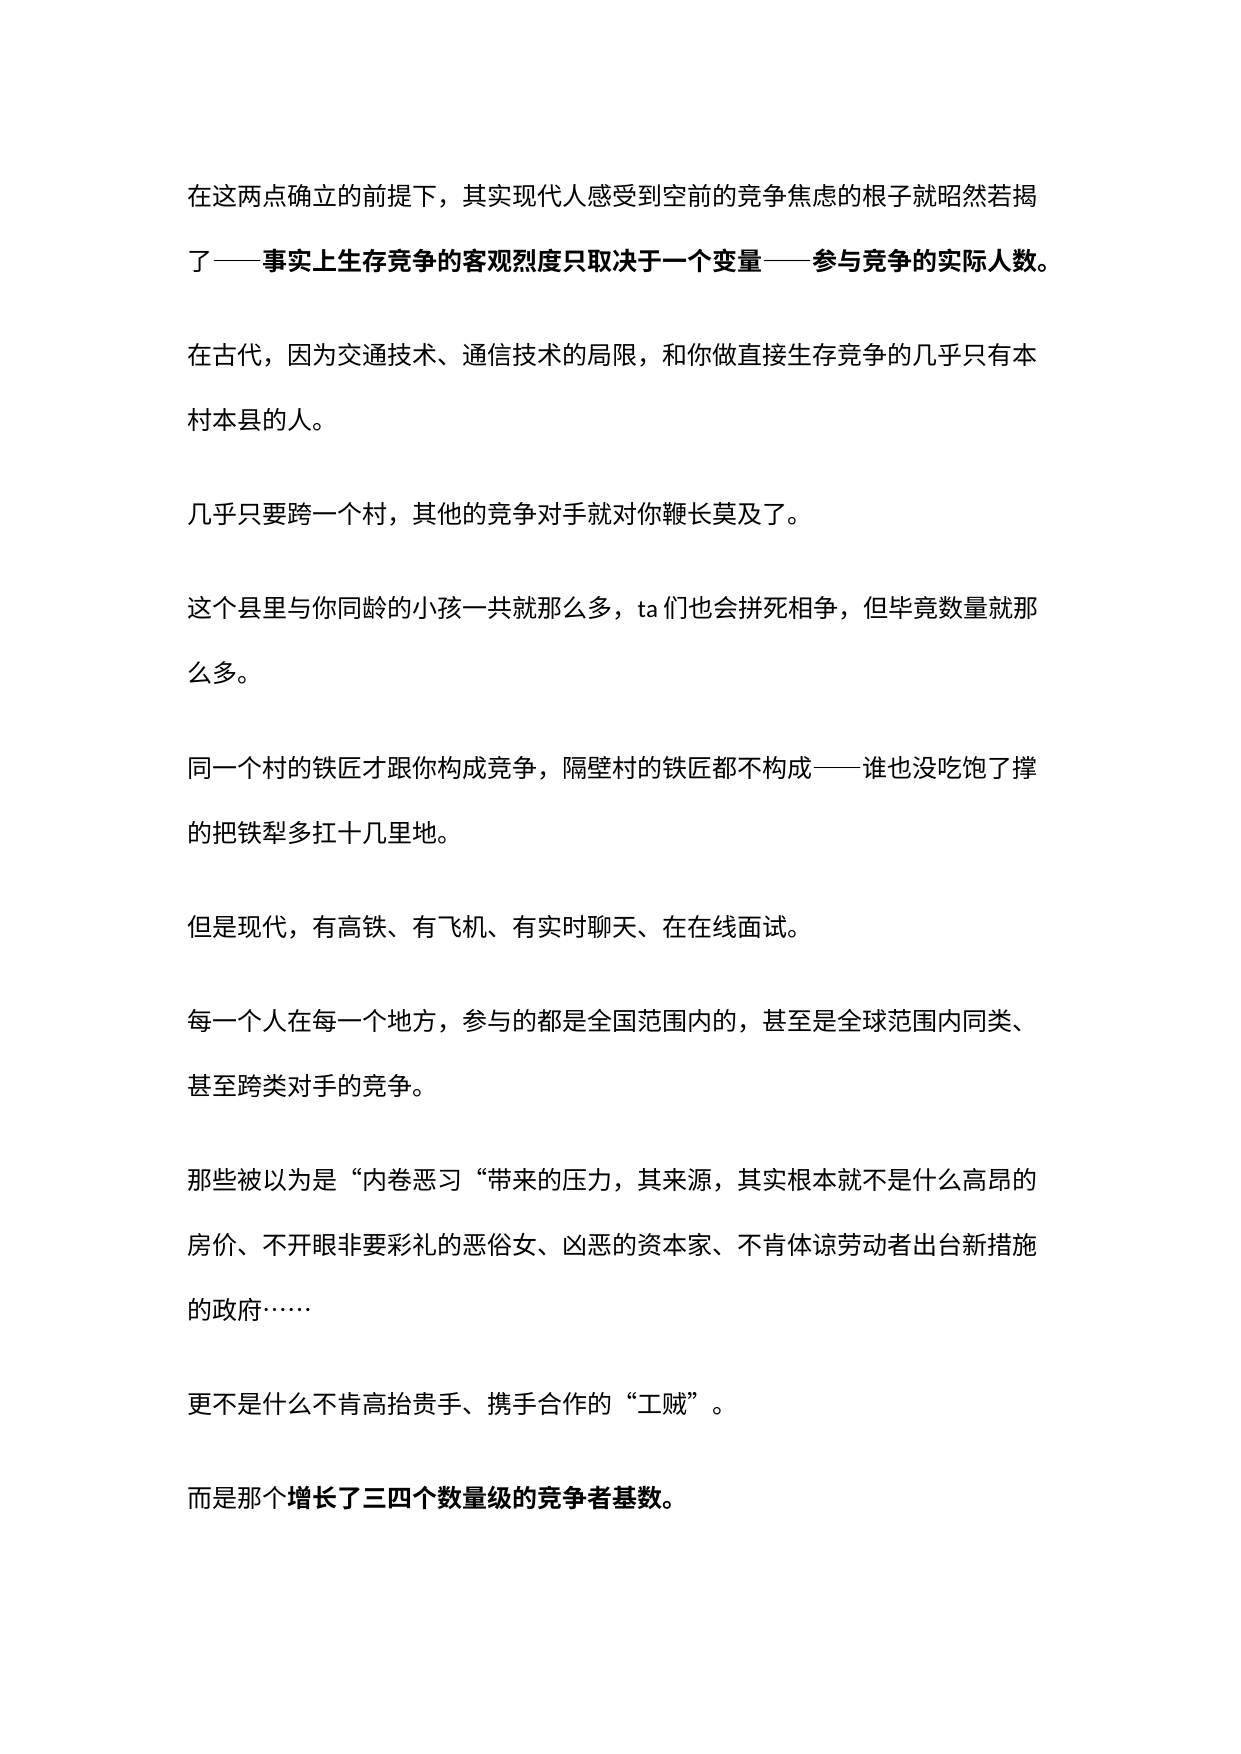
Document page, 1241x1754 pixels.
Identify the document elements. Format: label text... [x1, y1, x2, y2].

text 每一个人在每一个地方，参与的都是全国范围内的，甚至是全球范围内同类、甚至跨类对手的竞争。 [187, 987, 1053, 1117]
text 这个县里与你同龄的小孩一共就那么多，ta们也会拼死相争，但毕竟数量就那么多。 [187, 574, 1053, 704]
text 更不是什么不肯高抬贵手、携手合作的“工贼”。 [187, 1370, 1053, 1435]
text 那些被以为是“内卷恶习“带来的压力，其来源，其实根本就不是什么高昂的房价、不开眼非要彩礼的恶俗女、凶恶的资本家、不肯体谅劳动者出台新措施的政府…… [187, 1146, 1053, 1341]
text 几乎只要跨一个村，其他的竞争对手就对你鞭长莫及了。 [187, 480, 1053, 545]
text 而是那个增长了三四个数量级的竞争者基数。 [187, 1464, 1053, 1529]
text 但是现代，有高铁、有飞机、有实时聊天、在在线面试。 [187, 893, 1053, 958]
text 同一个村的铁匠才跟你构成竞争，隔壁村的铁匠都不构成——谁也没吃饱了撑的把铁犁多扛十几里地。 [187, 734, 1053, 864]
text 在这两点确立的前提下，其实现代人感受到空前的竞争焦虑的根子就昭然若揭了——事实上生存竞争的客观烈度只取决于一个变量——参与竞争的实际人数。 [187, 162, 1053, 292]
text 在古代，因为交通技术、通信技术的局限，和你做直接生存竞争的几乎只有本村本县的人。 [187, 321, 1053, 451]
